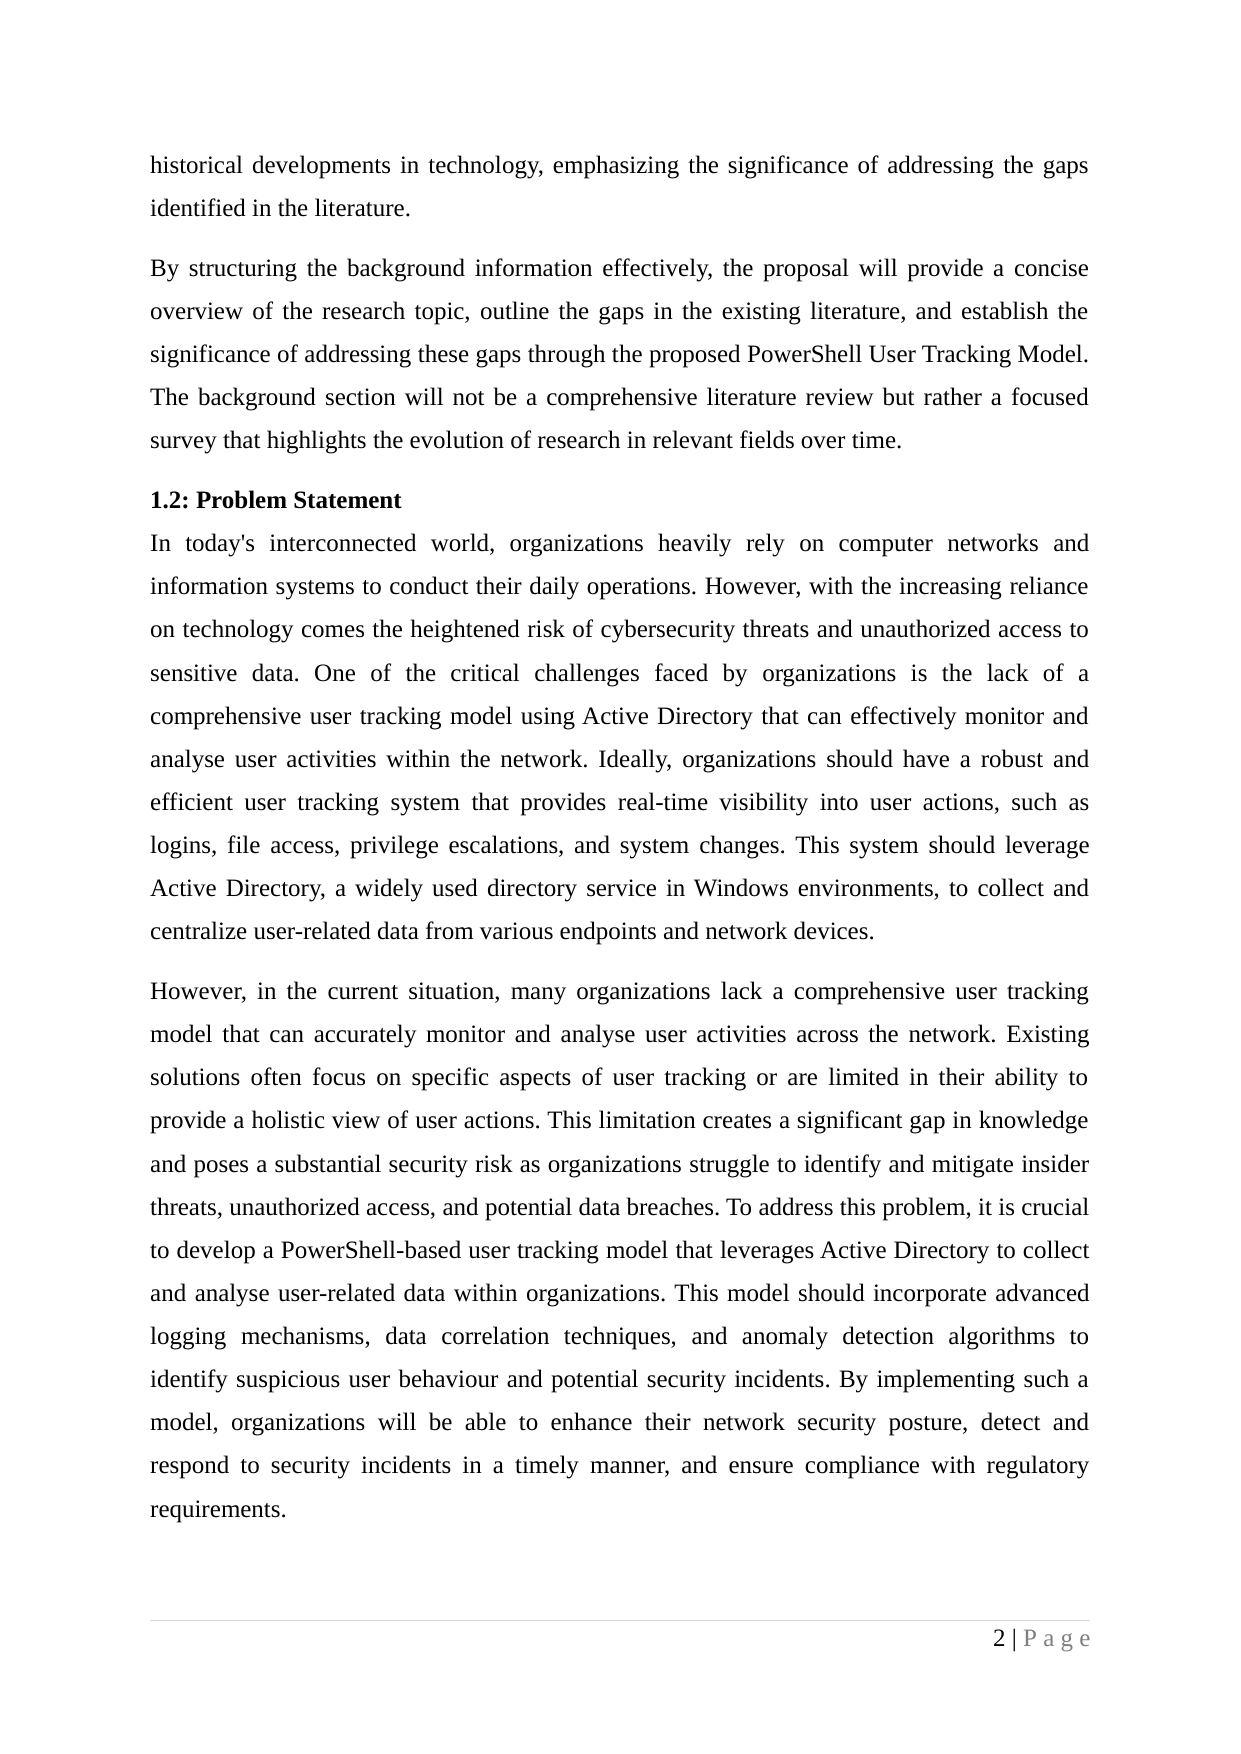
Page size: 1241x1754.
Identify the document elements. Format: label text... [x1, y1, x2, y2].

text However, in the current situation, many organizations lack a comprehensive user tracking model that can accurately monitor and analyse user activities across the network. Existing solutions often focus on specific aspects of user tracking or are limited in their ability to provide a holistic view of user actions. This limitation creates a significant gap in knowledge and poses a substantial security risk as organizations struggle to identify and mitigate insider threats, unauthorized access, and potential data breaches. To address this problem, it is crucial to develop a PowerShell-based user tracking model that leverages Active Directory to collect and analyse user-related data within organizations. This model should incorporate advanced logging mechanisms, data correlation techniques, and anomaly detection algorithms to identify suspicious user behaviour and potential security incidents. By implementing such a model, organizations will be able to enhance their network security posture, detect and respond to security incidents in a timely manner, and ensure compliance with regulatory requirements. [150, 976, 1090, 1522]
text By structuring the background information effectively, the proposal will provide a concise overview of the research topic, outline the gaps in the existing literature, and establish the significance of addressing these gaps through the proposed PowerShell User Tracking Model. The background section will not be a comprehensive literature review but rather a focused survey that highlights the evolution of research in relevant fields over time. [150, 253, 1090, 454]
subtitle 1.2: Problem Statement [150, 485, 1090, 514]
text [150, 150, 1090, 222]
text In today's interconnected world, organizations heavily rely on computer networks and information systems to conduct their daily operations. However, with the increasing reliance on technology comes the heightened risk of cybersecurity threats and unauthorized access to sensitive data. One of the critical challenges faced by organizations is the lack of a comprehensive user tracking model using Active Directory that can effectively monitor and analyse user activities within the network. Ideally, organizations should have a robust and efficient user tracking system that provides real-time visibility into user actions, such as logins, file access, privilege escalations, and system changes. This system should leverage Active Directory, a widely used directory service in Windows environments, to collect and centralize user-related data from various endpoints and network devices. [150, 528, 1090, 945]
